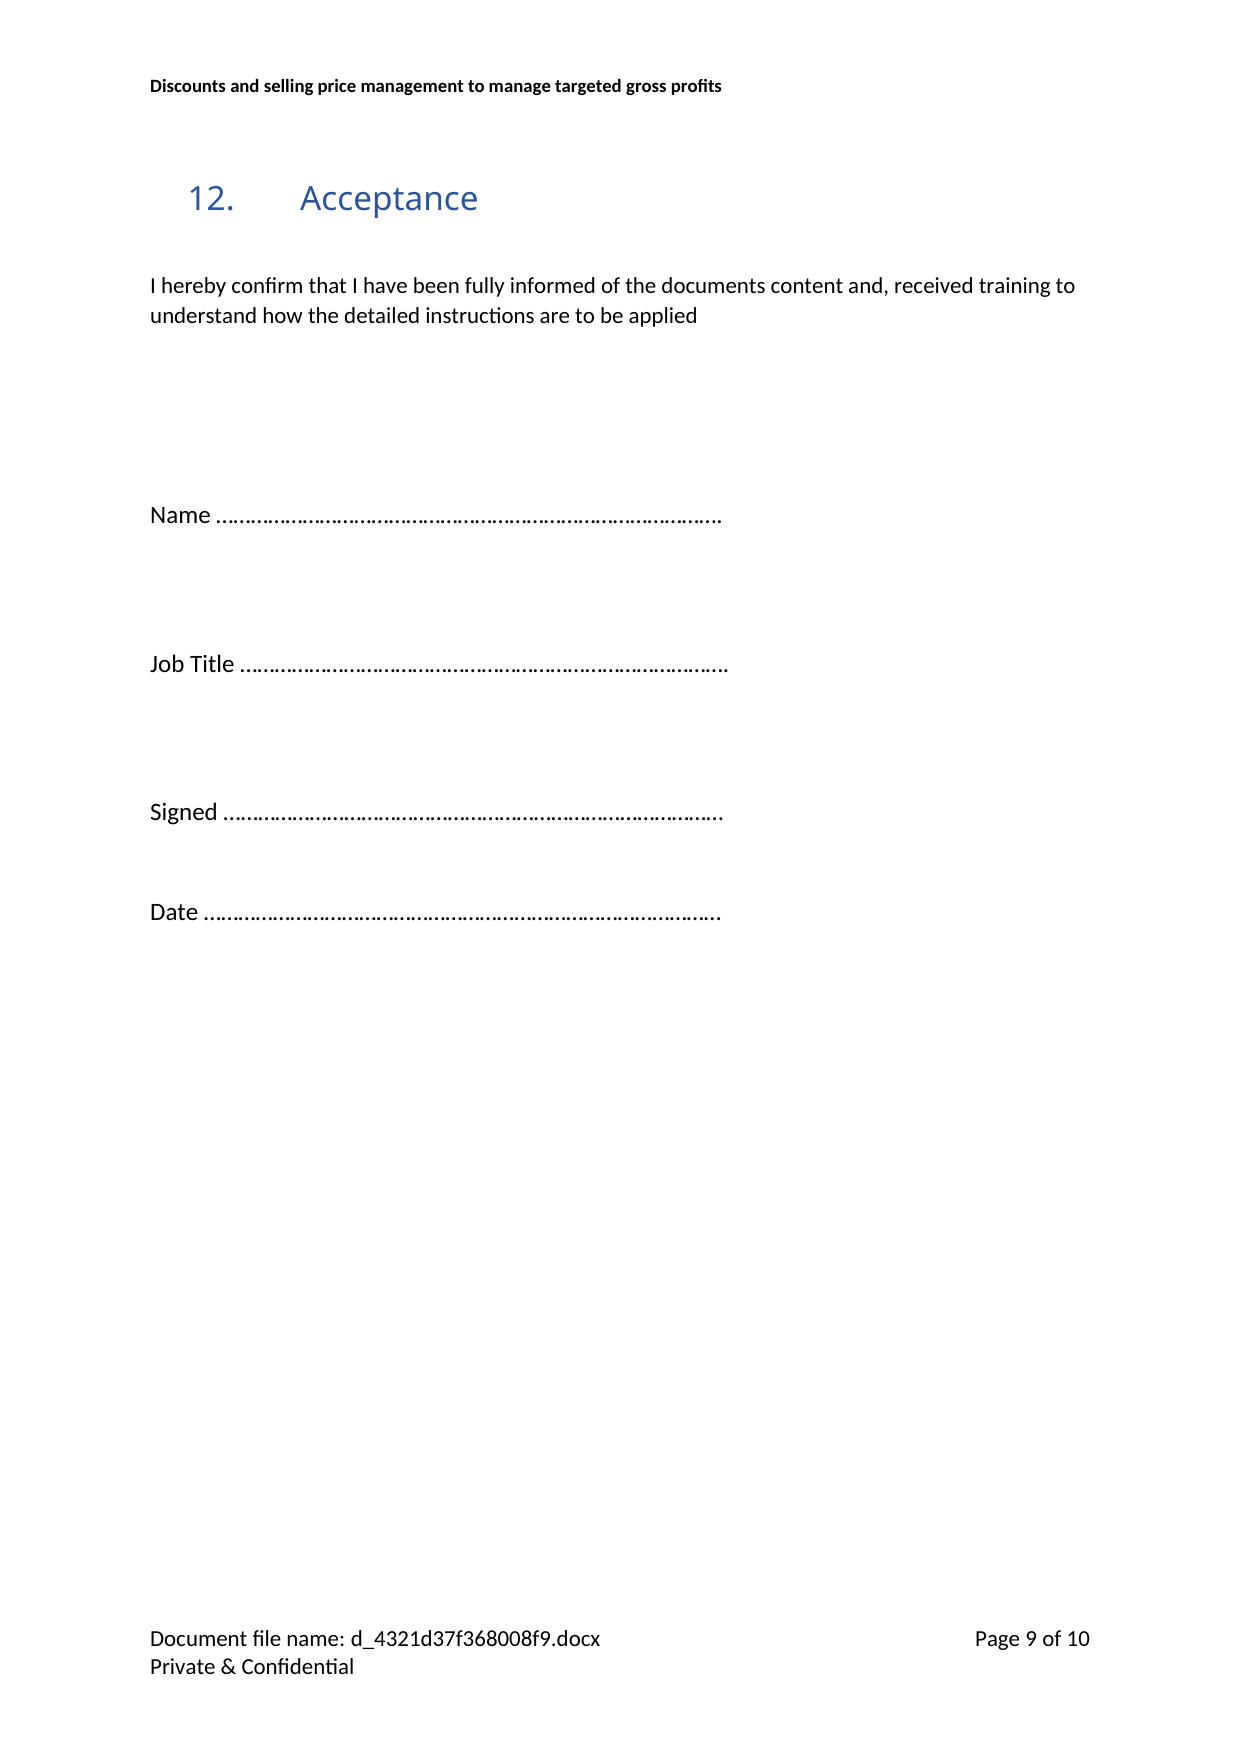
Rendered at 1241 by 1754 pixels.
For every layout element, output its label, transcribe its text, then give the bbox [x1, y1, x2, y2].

text Job Title …………………………………………………………………………. [150, 648, 1090, 678]
text I hereby confirm that I have been fully informed of the documents content and, received training to understand how the detailed instructions are to be applied [150, 271, 1090, 329]
text Signed …………………………………………………………………………… [150, 796, 1090, 827]
text Date ……………………………………………………………………………… [150, 896, 1090, 926]
subtitle Acceptance [187, 175, 1090, 220]
text Name ……………………………………………………………………………. [150, 499, 1090, 529]
